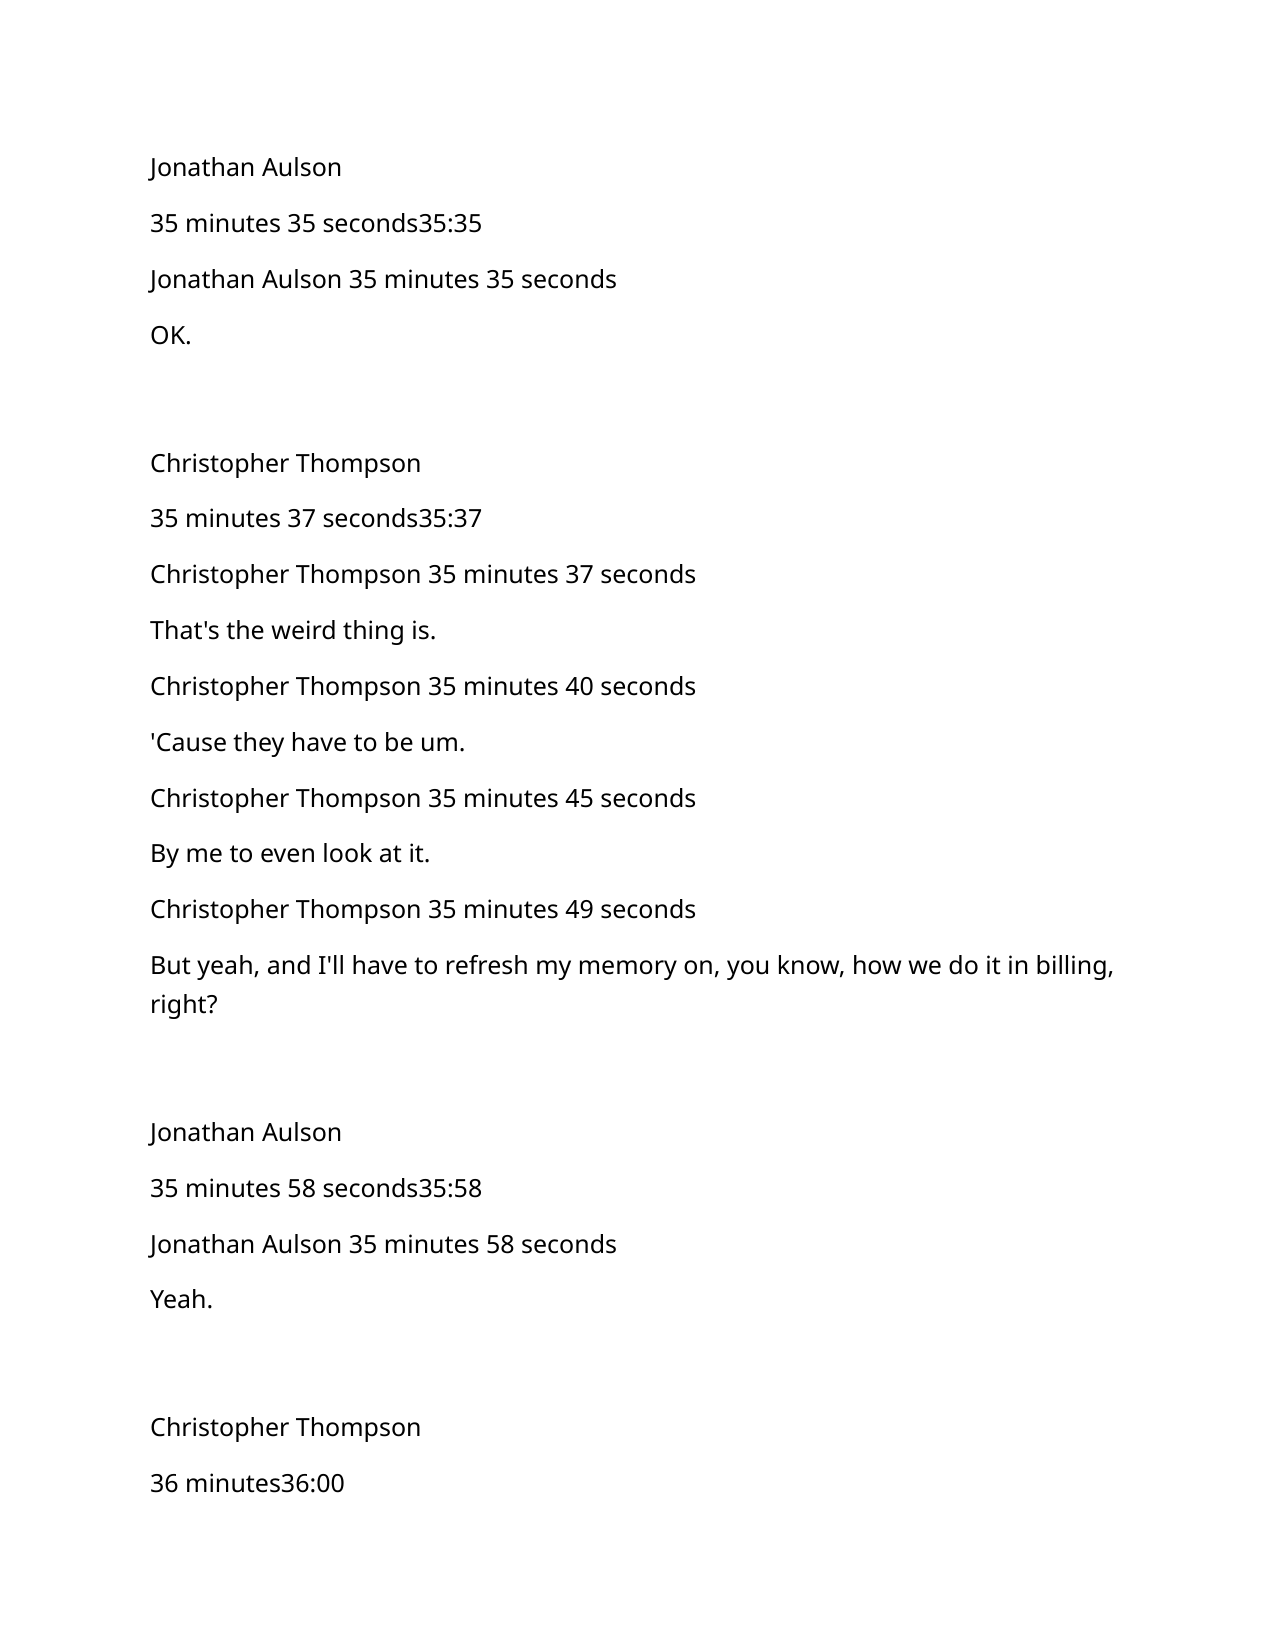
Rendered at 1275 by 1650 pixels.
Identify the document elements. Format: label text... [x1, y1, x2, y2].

text Jonathan Aulson 35 minutes 35 seconds [150, 262, 1125, 296]
text OK. [150, 317, 1125, 352]
text By me to even look at it. [150, 836, 1125, 870]
text 35 minutes 37 seconds35:37 [150, 501, 1125, 535]
text 35 minutes 58 seconds35:58 [150, 1170, 1125, 1204]
text Christopher Thompson 35 minutes 45 seconds [150, 780, 1125, 814]
text Jonathan Aulson [150, 150, 1125, 184]
text 'Cause they have to be um. [150, 724, 1125, 758]
text But yeah, and I'll have to refresh my memory on, you know, how we do it in billing, right? [150, 948, 1125, 1021]
text Jonathan Aulson 35 minutes 58 seconds [150, 1226, 1125, 1260]
text That's the weird thing is. [150, 613, 1125, 647]
text Yeah. [150, 1282, 1125, 1316]
text Jonathan Aulson [150, 1114, 1125, 1149]
text Christopher Thompson 35 minutes 37 seconds [150, 557, 1125, 591]
text Christopher Thompson 35 minutes 40 seconds [150, 668, 1125, 703]
text Christopher Thompson [150, 1410, 1125, 1444]
text 35 minutes 35 seconds35:35 [150, 206, 1125, 240]
text Christopher Thompson 35 minutes 49 seconds [150, 892, 1125, 926]
text Christopher Thompson [150, 445, 1125, 479]
text 36 minutes36:00 [150, 1466, 1125, 1500]
